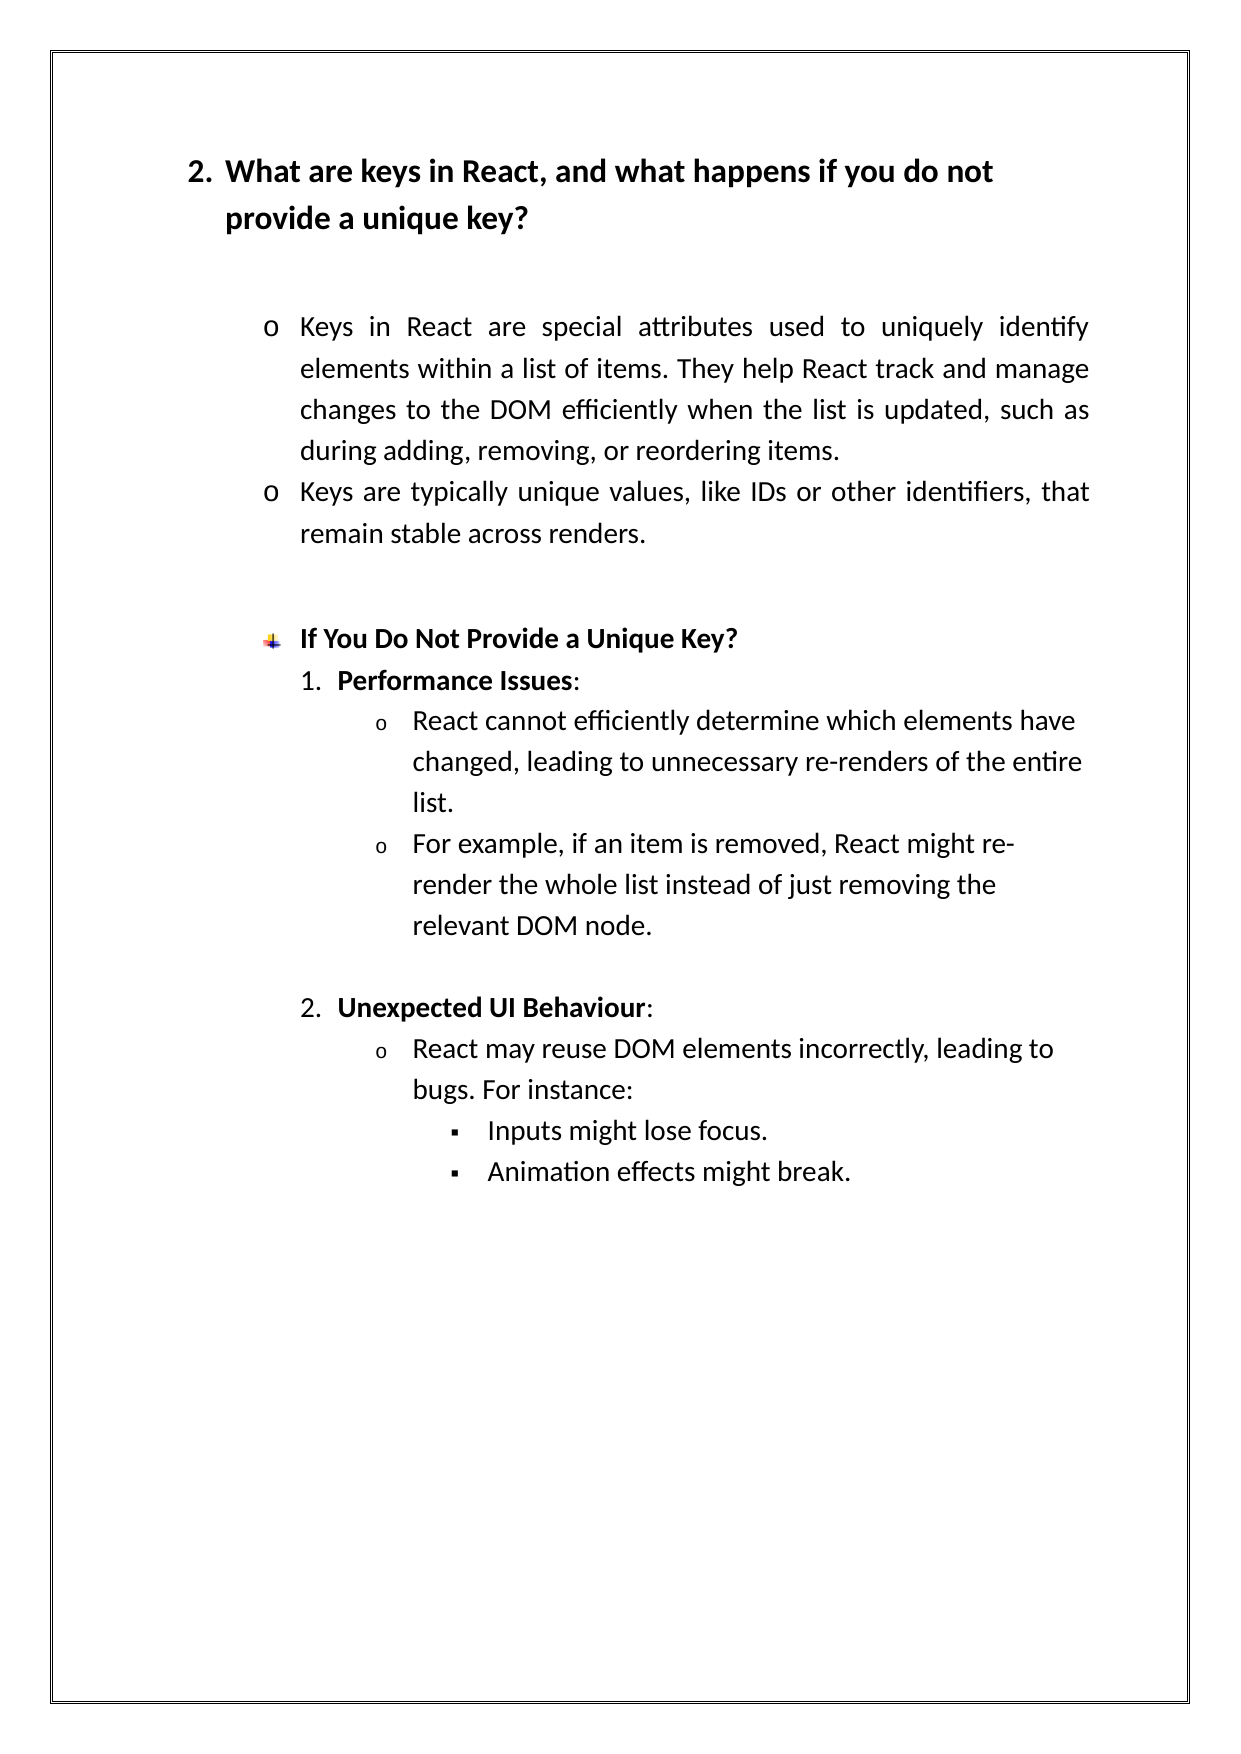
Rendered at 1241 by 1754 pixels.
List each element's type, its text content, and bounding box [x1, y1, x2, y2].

list Unexpected UI Behaviour: [300, 989, 1090, 1025]
list React may reuse DOM elements incorrectly, leading to bugs. For instance: [375, 1030, 1090, 1107]
list Inputs might lose focus. [450, 1112, 1090, 1147]
list Keys are typically unique values, like IDs or other identifiers, that remain stable across renders. [262, 473, 1090, 551]
list What are keys in React, and what happens if you do not provide a unique key? [187, 150, 1090, 237]
list Performance Issues: [300, 662, 1090, 697]
list React cannot efficiently determine which elements have changed, leading to unnecessary re-renders of the entire list. [375, 702, 1090, 820]
list Animation effects might break. [450, 1153, 1090, 1188]
picture [263, 632, 281, 649]
list For example, if an item is removed, React might re-render the whole list instead of just removing the relevant DOM node. [375, 825, 1090, 943]
list Keys in React are special attributes used to uniquely identify elements within a list of items. They help React track and manage changes to the DOM efficiently when the list is updated, such as during adding, removing, or reordering items. [262, 308, 1090, 468]
list If You Do Not Provide a Unique Key? [262, 621, 1090, 656]
